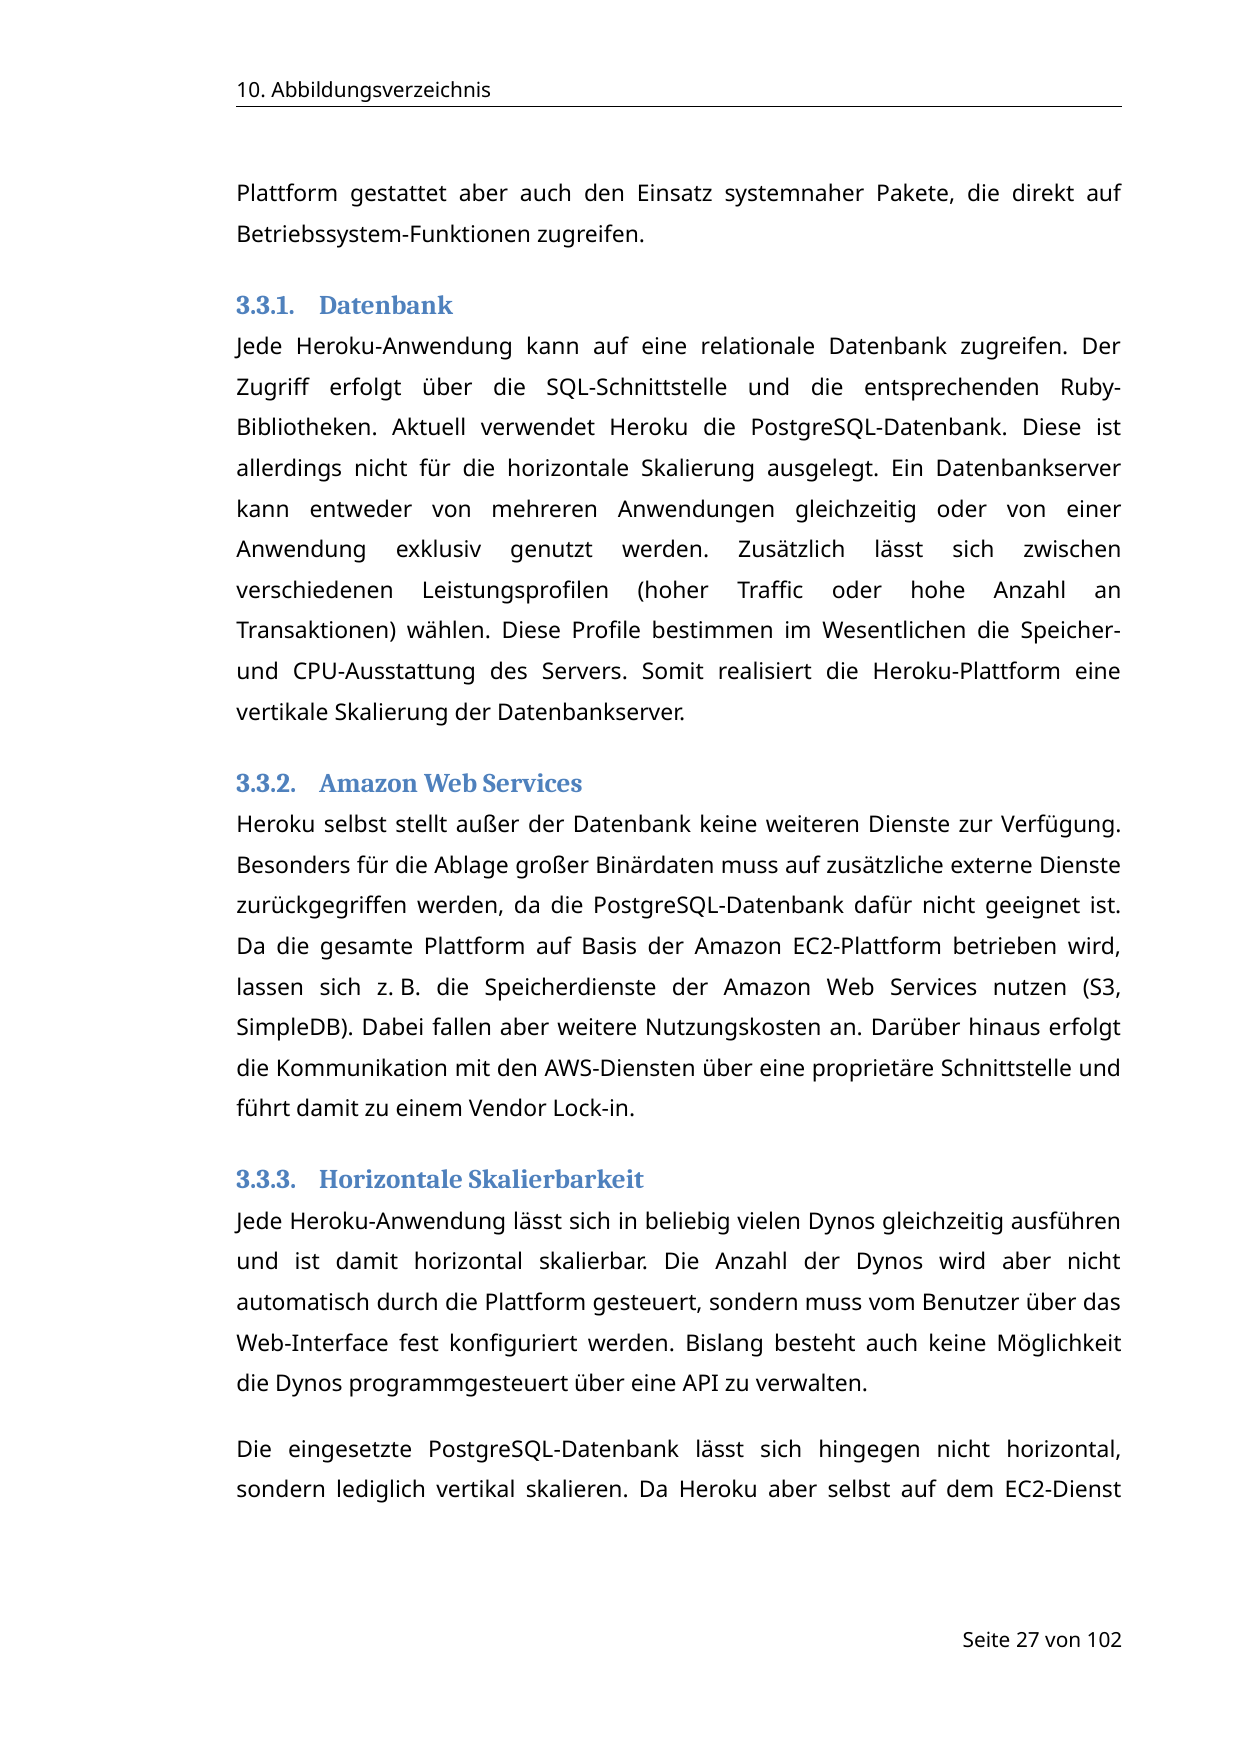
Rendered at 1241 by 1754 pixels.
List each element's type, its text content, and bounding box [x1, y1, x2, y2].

subtitle Horizontale Skalierbarkeit [236, 1164, 1122, 1195]
text Jede Heroku-Anwendung lässt sich in beliebig vielen Dynos gleichzeitig ausführen und ist damit horizontal skalierbar. Die Anzahl der Dynos wird aber nicht automatisch durch die Plattform gesteuert, sondern muss vom Benutzer über das Web-Interface fest konfiguriert werden. Bislang besteht auch keine Möglichkeit die Dynos programmgesteuert über eine API zu verwalten. [236, 1205, 1122, 1398]
text Jede Heroku-Anwendung kann auf eine relationale Datenbank zugreifen. Der Zugriff erfolgt über die SQL-Schnittstelle und die entsprechenden Ruby-Bibliotheken. Aktuell verwendet Heroku die PostgreSQL-Datenbank. Diese ist allerdings nicht für die horizontale Skalierung ausgelegt. Ein Datenbankserver kann entweder von mehreren Anwendungen gleichzeitig oder von einer Anwendung exklusiv genutzt werden. Zusätzlich lässt sich zwischen verschiedenen Leistungsprofilen (hoher Traffic oder hohe Anzahl an Transaktionen) wählen. Diese Profile bestimmen im Wesentlichen die Speicher- und CPU-Ausstattung des Servers. Somit realisiert die Heroku-Plattform eine vertikale Skalierung der Datenbankserver. [236, 330, 1122, 727]
text Heroku selbst stellt außer der Datenbank keine weiteren Dienste zur Verfügung. Besonders für die Ablage großer Binärdaten muss auf zusätzliche externe Dienste zurückgegriffen werden, da die PostgreSQL-Datenbank dafür nicht geeignet ist. Da die gesamte Plattform auf Basis der Amazon EC2-Plattform betrieben wird, lassen sich z. B. die Speicherdienste der Amazon Web Services nutzen (S3, SimpleDB). Dabei fallen aber weitere Nutzungskosten an. Darüber hinaus erfolgt die Kommunikation mit den AWS-Diensten über eine proprietäre Schnittstelle und führt damit zu einem Vendor Lock-in. [236, 808, 1122, 1124]
subtitle Amazon Web Services [236, 768, 1122, 799]
subtitle Datenbank [236, 290, 1122, 321]
